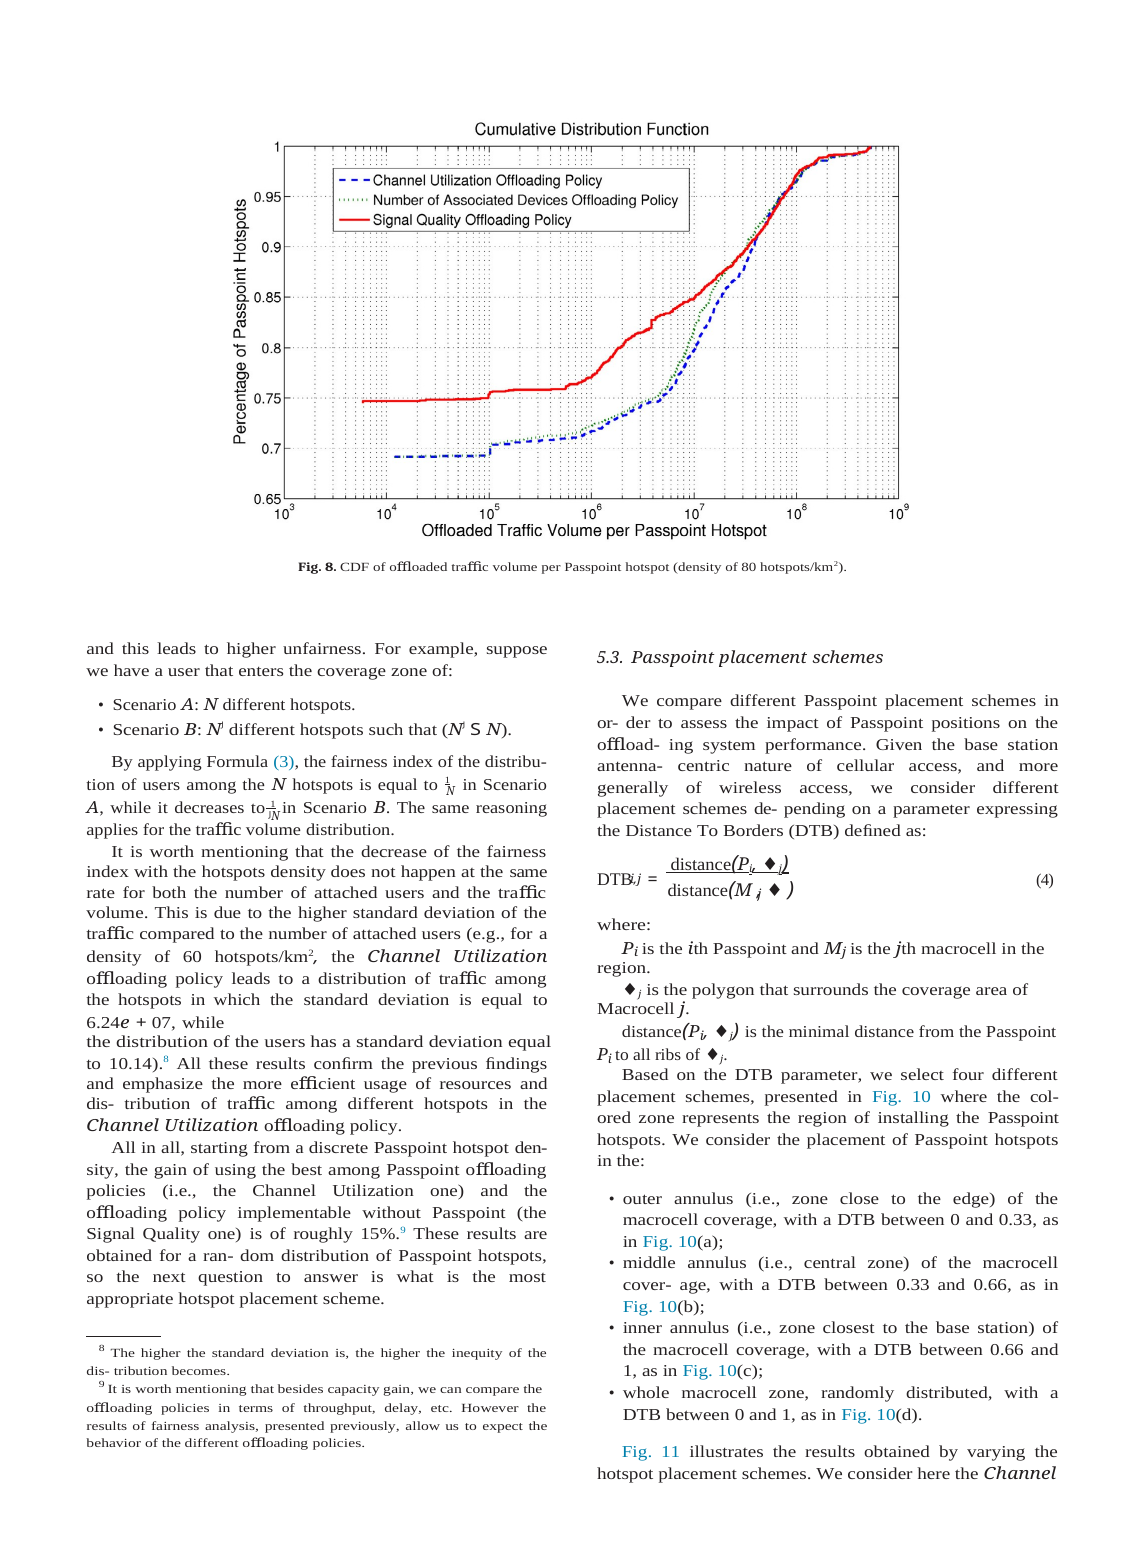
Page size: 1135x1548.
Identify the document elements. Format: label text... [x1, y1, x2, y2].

picture [232, 118, 910, 542]
text distance(Pi, ♦j) is the minimal distance from the Passpoint [622, 1019, 1070, 1042]
text and this leads to higher unfairness. For example, suppose we have a user that enters the coverage zone of: [86, 639, 547, 680]
text 8 The higher the standard deviation is, the higher the inequity of the dis- tribution becomes. [86, 1334, 547, 1378]
list whole macrocell zone, randomly distributed, with a DTB between 0 and 1, as in Fig. 10(d). [608, 1383, 1058, 1423]
list Passpoint placement schemes [597, 645, 1070, 668]
text Based on the DTB parameter, we select four different placement schemes, presented in Fig. 10 where the col- ored zone represents the region of installing the Passpoint hotspots. We consider the placement of Passpoint hotspots in the: [597, 1065, 1059, 1170]
text Pi is the ith Passpoint and Mj is the jth macrocell in the region. [597, 935, 1059, 977]
text where: [597, 915, 1070, 934]
text Fig. 11 illustrates the results obtained by varying the hotspot placement schemes. We consider here the Channel [597, 1442, 1058, 1485]
text oﬄoading policies in terms of throughput, delay, etc. However the results of fairness analysis, presented previously, allow us to expect the behavior of the different oﬄoading policies. [86, 1401, 547, 1450]
list outer annulus (i.e., zone close to the edge) of the macrocell coverage, with a DTB between 0 and 0.33, as in Fig. 10(a); [608, 1189, 1059, 1251]
text the distribution of the users has a standard deviation equal [86, 1035, 551, 1051]
text ♦j is the polygon that surrounds the coverage area of Macrocell j. [597, 979, 1059, 1019]
text Fig. 8. CDF of oﬄoaded traﬃc volume per Passpoint hotspot (density of 80 hotspots/km2). [90, 559, 1054, 574]
text 9 It is worth mentioning that besides capacity gain, we can compare the [98, 1381, 551, 1397]
list Scenario B: Nj different hotspots such that (Nj S N). [98, 715, 551, 740]
text We compare different Passpoint placement schemes in or- der to assess the impact of Passpoint positions on the oﬄoad- ing system performance. Given the base station antenna- centric nature of cellular access, and more generally of wireless access, we consider different placement schemes de- pending on a parameter expressing the Distance To Borders (DTB) deﬁned as: [597, 691, 1059, 840]
list middle annulus (i.e., central zone) of the macrocell cover- age, with a DTB between 0.33 and 0.66, as in Fig. 10(b); [608, 1253, 1058, 1316]
text to 10.14).8 All these results conﬁrm the previous ﬁndings and emphasize the more eﬃcient usage of resources and dis- tribution of traﬃc among different hotspots in the Channel Utilization oﬄoading policy. [86, 1053, 547, 1137]
list inner annulus (i.e., zone closest to the base station) of the macrocell coverage, with a DTB between 0.66 and 1, as in Fig. 10(c); [608, 1318, 1058, 1380]
text Pi to all ribs of ♦j. [597, 1042, 1070, 1065]
text distance(Pi, ♦j) i,j distance(M , ♦ ) [630, 852, 796, 902]
list Scenario A: N different hotspots. [98, 693, 551, 715]
text It is worth mentioning that the decrease of the fairness index with the hotspots density does not happen at the same rate for both the number of attached users and the traﬃc volume. This is due to the higher standard deviation of the traﬃc compared to the number of attached users (e.g., for a density of 60 hotspots/km2, the Channel Utilization oﬄoading policy leads to a distribution of traﬃc among the hotspots in which the standard deviation is equal to 6.24e + 07, while [86, 841, 547, 1033]
text All in all, starting from a discrete Passpoint hotspot den- sity, the gain of using the best among Passpoint oﬄoading policies (i.e., the Channel Utilization one) and the oﬄoading policy implementable without Passpoint (the Signal Quality one) is of roughly 15%.9 These results are obtained for a ran- dom distribution of Passpoint hotspots, so the next question to answer is what is the most appropriate hotspot placement scheme. [86, 1138, 547, 1308]
text By applying Formula (3), the fairness index of the distribu- tion of users among the N hotspots is equal to 1 in Scenario A, while it decreases to 1 in Scenario B. The same reasoning applies for the traﬃc volume distribution. [86, 752, 547, 839]
